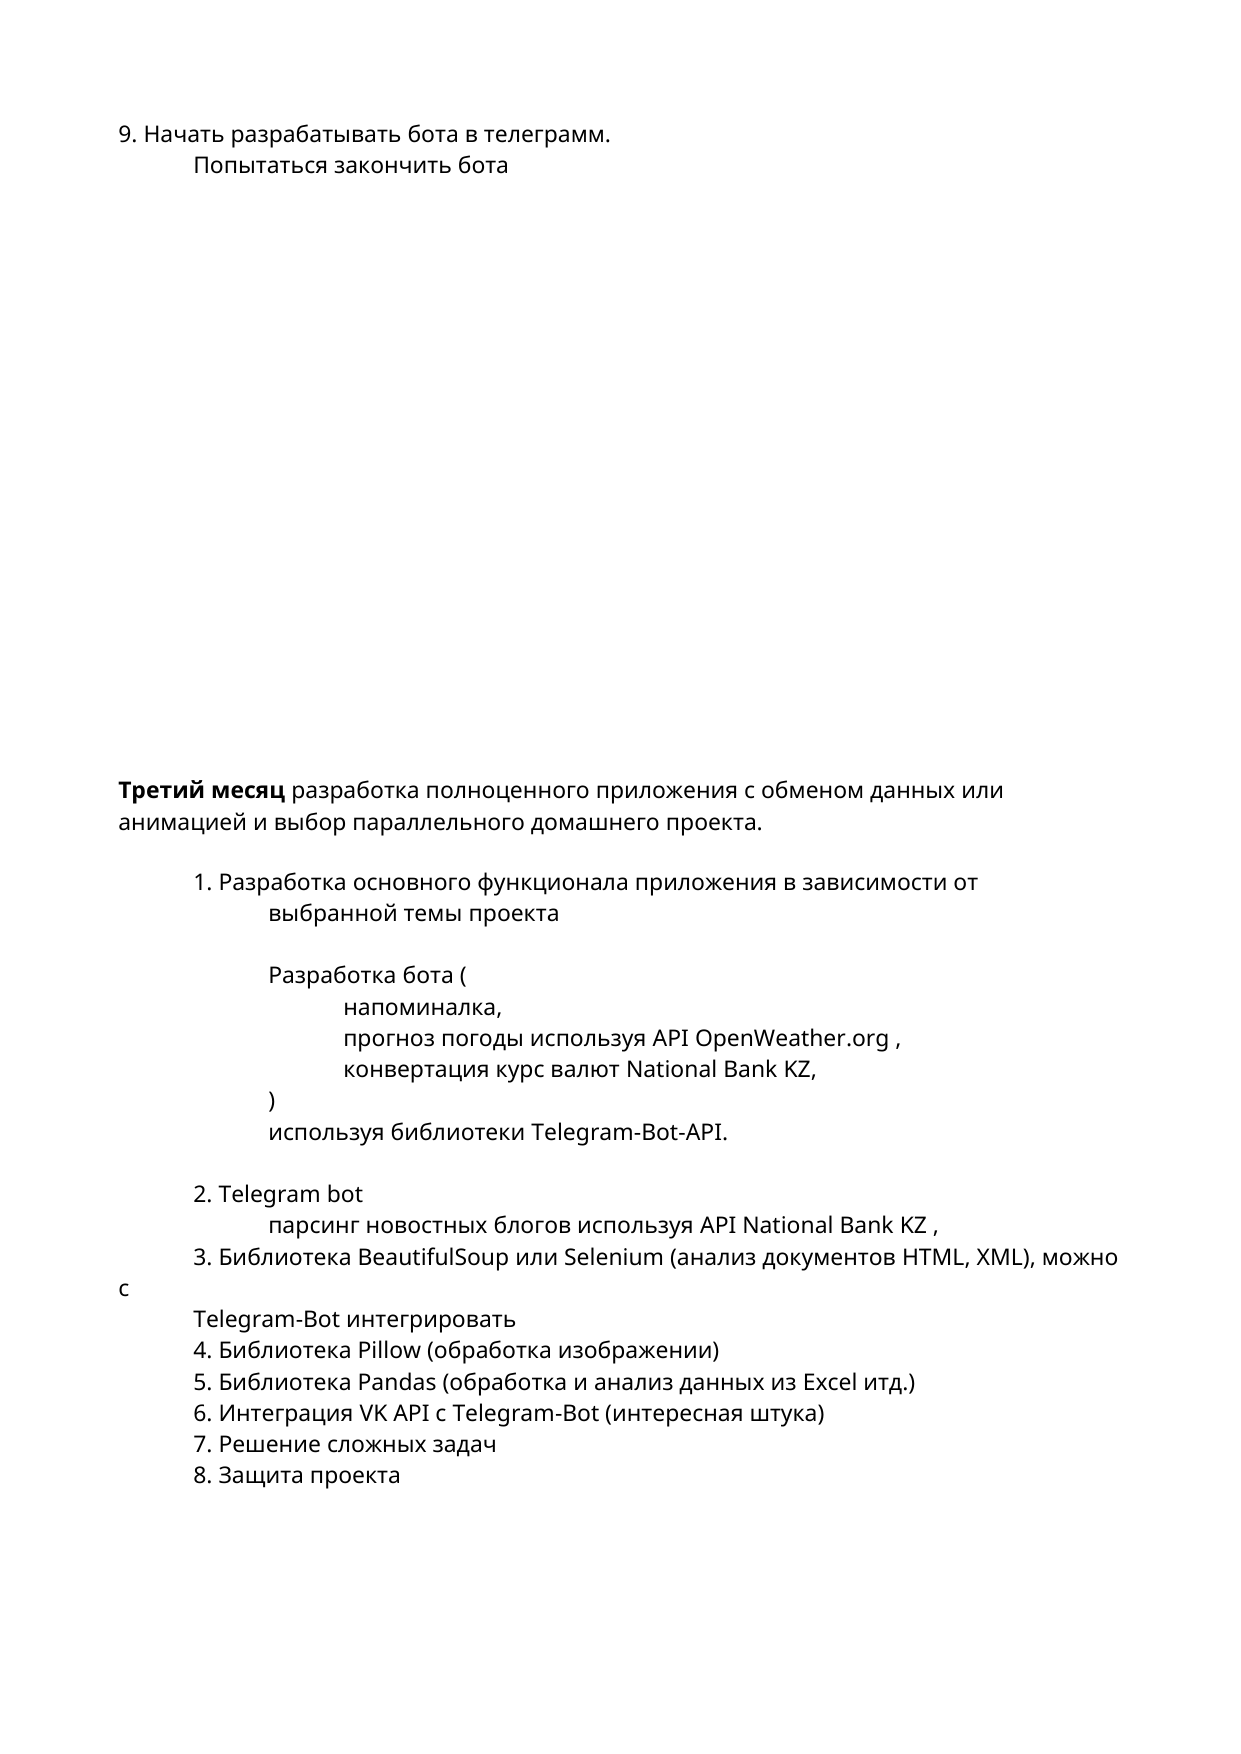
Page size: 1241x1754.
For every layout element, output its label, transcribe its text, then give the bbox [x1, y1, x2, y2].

text 4. Библиотека Pillow (обработка изображении) [118, 1334, 1122, 1366]
text 7. Решение сложных задач [118, 1428, 1122, 1459]
text 6. Интеграция VK API с Telegram-Bot (интересная штука) [118, 1397, 1122, 1428]
text прогноз погоды используя API OpenWeather.org , [343, 1022, 1122, 1053]
text выбранной темы проекта [118, 897, 1122, 928]
text 5. Библиотека Pandas (обработка и анализ данных из Excel итд.) [118, 1366, 1122, 1397]
text Telegram-Bot интегрировать [118, 1303, 1122, 1334]
text Третий месяц разработка полноценного приложения с обменом данных или анимацией и выбор параллельного домашнего проекта. [118, 774, 1122, 866]
text 8. Защита проекта [118, 1459, 1122, 1491]
text напоминалка, [343, 991, 1122, 1022]
text 2. Telegram bot [118, 1178, 1122, 1209]
text парсинг новостных блогов используя API National Bank KZ , [193, 1209, 1122, 1241]
text ) [193, 1084, 1122, 1116]
text 9. Начать разрабатывать бота в телеграмм. [118, 118, 1122, 149]
text 1. Разработка основного функционала приложения в зависимости от [118, 866, 1122, 897]
text Попытаться закончить бота [118, 149, 1122, 181]
text Разработка бота ( [193, 959, 1122, 991]
text используя библиотеки Telegram-Bot-API. [193, 1116, 1122, 1147]
text конвертация курс валют National Bank KZ, [343, 1053, 1122, 1084]
text 3. Библиотека BeautifulSoup или Selenium (анализ документов HTML, XML), можно с [118, 1241, 1122, 1303]
